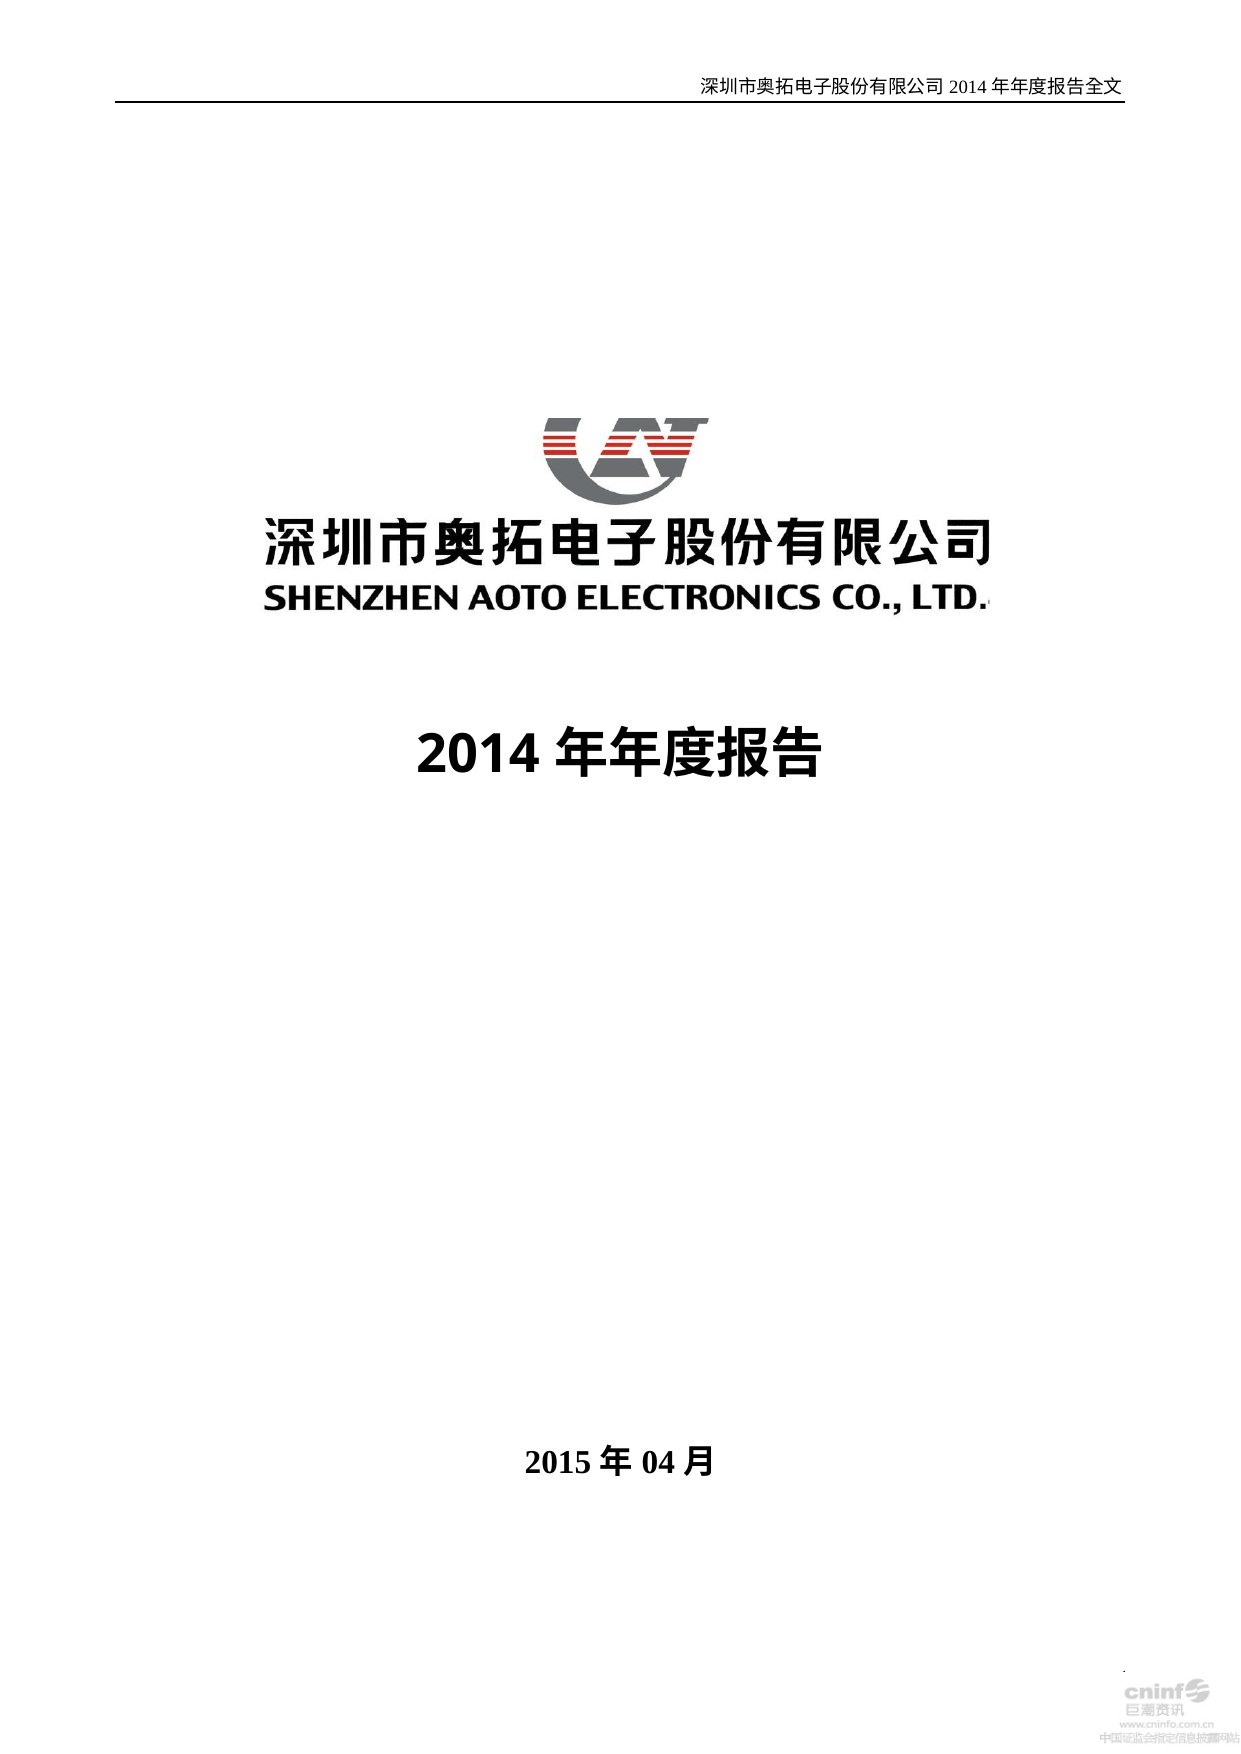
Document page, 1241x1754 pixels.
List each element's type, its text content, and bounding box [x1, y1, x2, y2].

text 2015 年 04 月 [102, 1438, 1138, 1484]
picture [1099, 1673, 1241, 1754]
picture [215, 418, 1011, 633]
text 2014 年年度报告 [102, 721, 1138, 785]
